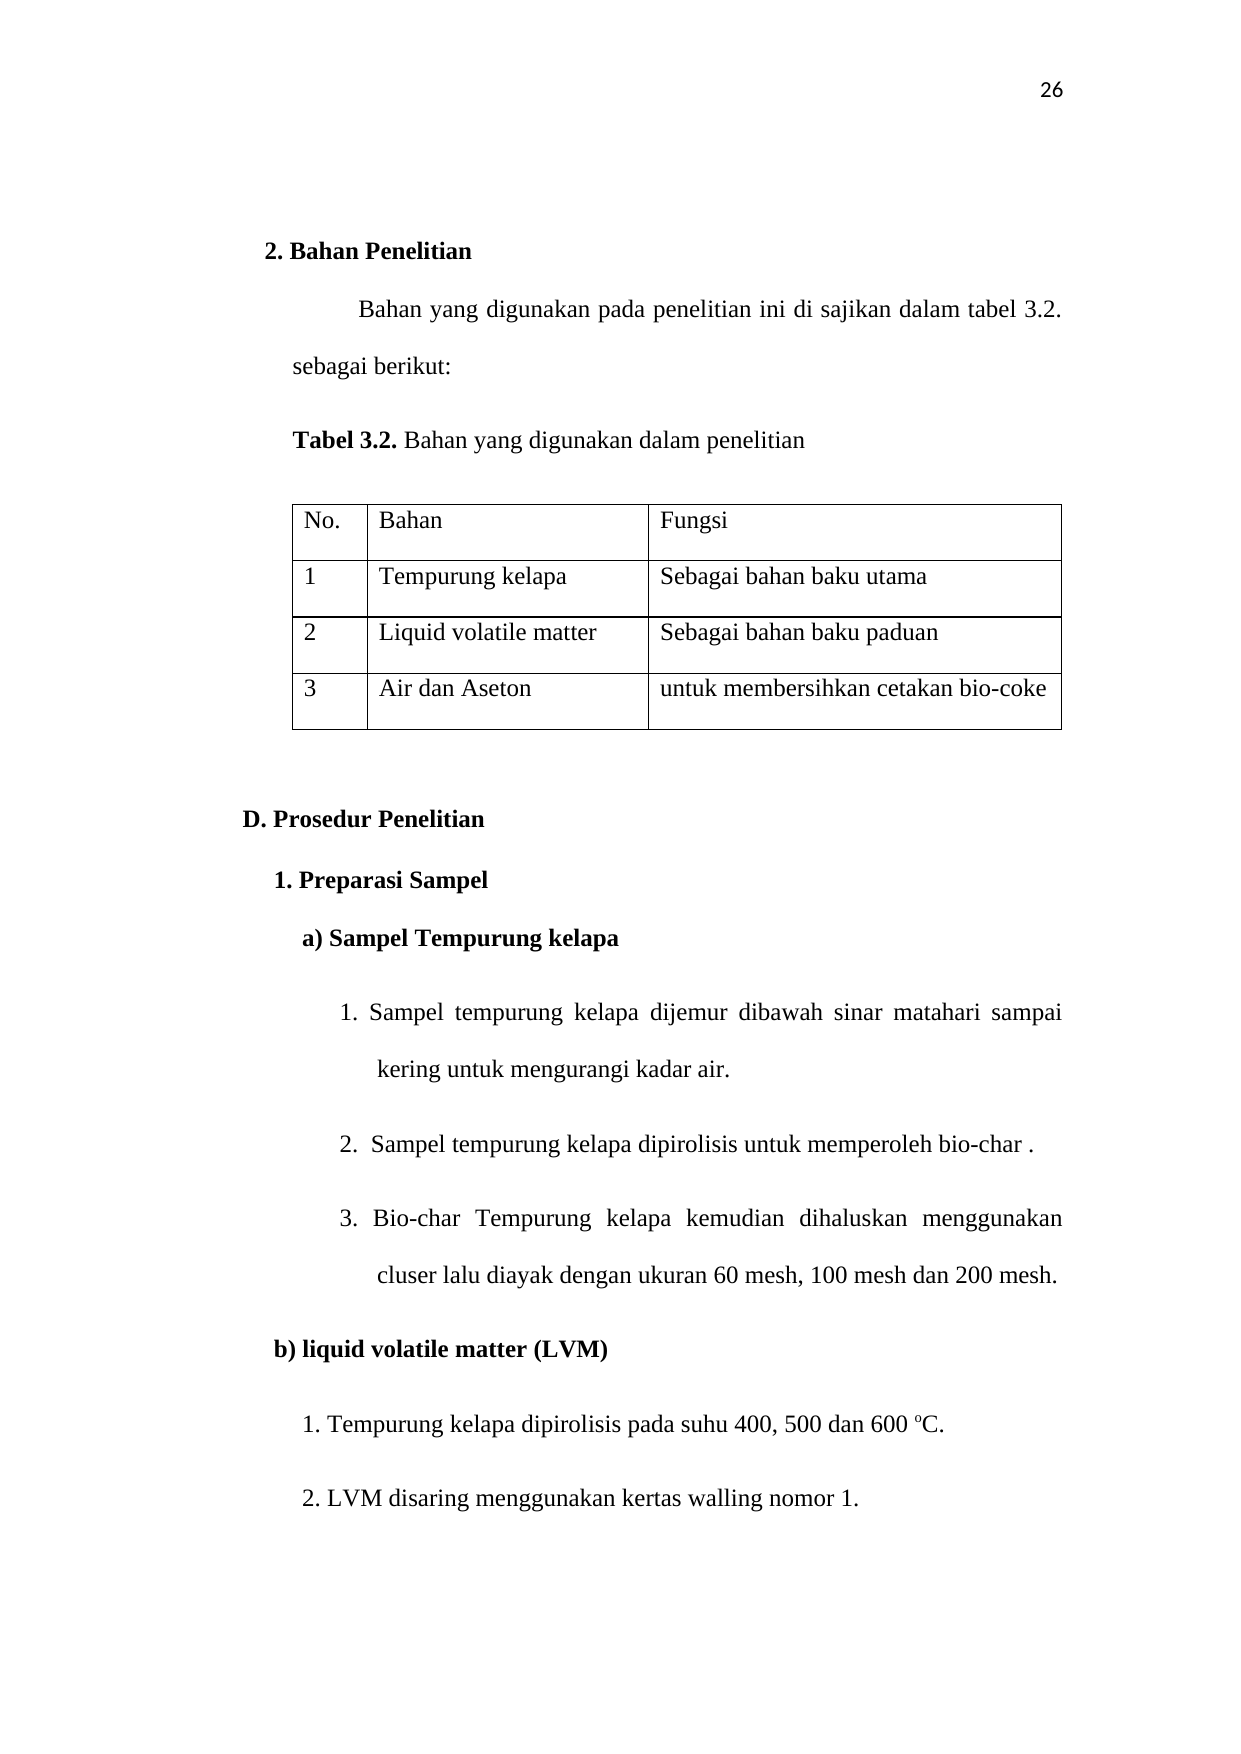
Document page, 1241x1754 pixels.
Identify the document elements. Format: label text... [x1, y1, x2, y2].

table_cell Air dan Aseton [368, 674, 648, 728]
table_header No. [293, 505, 367, 560]
text 2. Sampel tempurung kelapa dipirolisis untuk memperoleh bio-char . [339, 1129, 1063, 1157]
text Tabel 3.2. Bahan yang digunakan dalam penelitian [292, 425, 1063, 454]
table_header Fungsi [649, 505, 1061, 560]
table_header Bahan [368, 505, 648, 560]
subtitle 1. Preparasi Sampel [274, 865, 1063, 894]
table_cell Tempurung kelapa [368, 561, 648, 616]
text b) liquid volatile matter (LVM) [236, 1334, 1063, 1363]
text a) Sampel Tempurung kelapa [302, 923, 1063, 952]
text 2. LVM disaring menggunakan kertas walling nomor 1. [302, 1483, 1063, 1512]
table_cell untuk membersihkan cetakan bio-coke [649, 674, 1061, 728]
text 1. Sampel tempurung kelapa dijemur dibawah sinar matahari sampai kering untuk mengurangi kadar air. [339, 997, 1063, 1083]
subtitle 2. Bahan Penelitian [264, 236, 1063, 265]
table_cell Sebagai bahan baku utama [649, 561, 1061, 616]
table_cell 2 [293, 618, 367, 672]
text Bahan yang digunakan pada penelitian ini di sajikan dalam tabel 3.2. sebagai berikut: [292, 294, 1063, 380]
subtitle D. Prosedur Penelitian [236, 804, 1063, 832]
text 1. Tempurung kelapa dipirolisis pada suhu 400, 500 dan 600 oC. [302, 1409, 1063, 1437]
table_cell 1 [293, 561, 367, 616]
text 3. Bio-char Tempurung kelapa kemudian dihaluskan menggunakan cluser lalu diayak dengan ukuran 60 mesh, 100 mesh dan 200 mesh. [339, 1203, 1063, 1289]
table_cell 3 [293, 674, 367, 728]
table_cell Liquid volatile matter [368, 618, 648, 672]
table_cell Sebagai bahan baku paduan [649, 618, 1061, 672]
